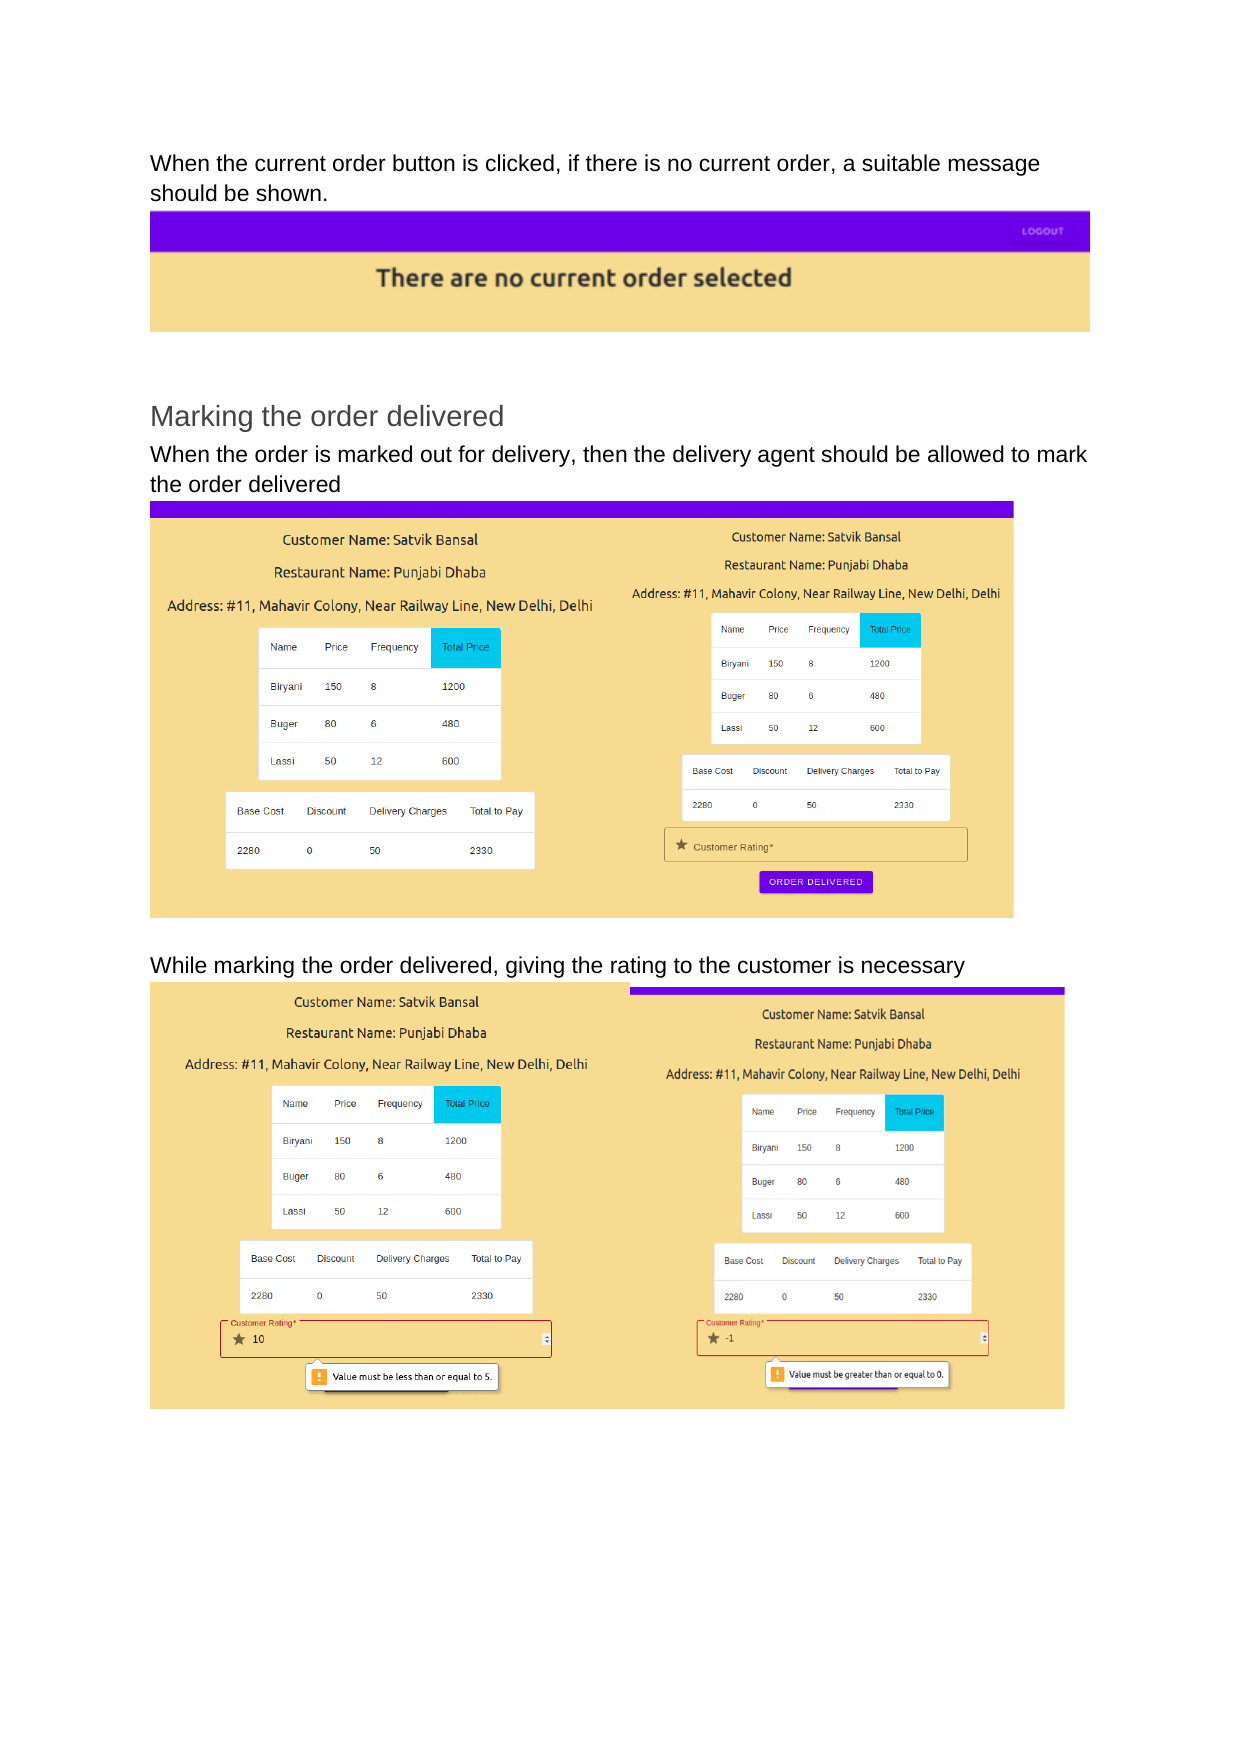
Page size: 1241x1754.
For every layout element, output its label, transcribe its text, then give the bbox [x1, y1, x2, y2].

subtitle Marking the order delivered [150, 399, 1090, 432]
text When the current order button is clicked, if there is no current order, a suitable message should be shown. [150, 150, 1090, 207]
picture [150, 982, 1065, 1409]
text While marking the order delivered, giving the rating to the customer is necessary [150, 952, 1090, 978]
text When the order is marked out for delivery, then the delivery agent should be allowed to mark the order delivered [150, 441, 1090, 497]
picture [150, 210, 1091, 332]
picture [150, 501, 1014, 918]
